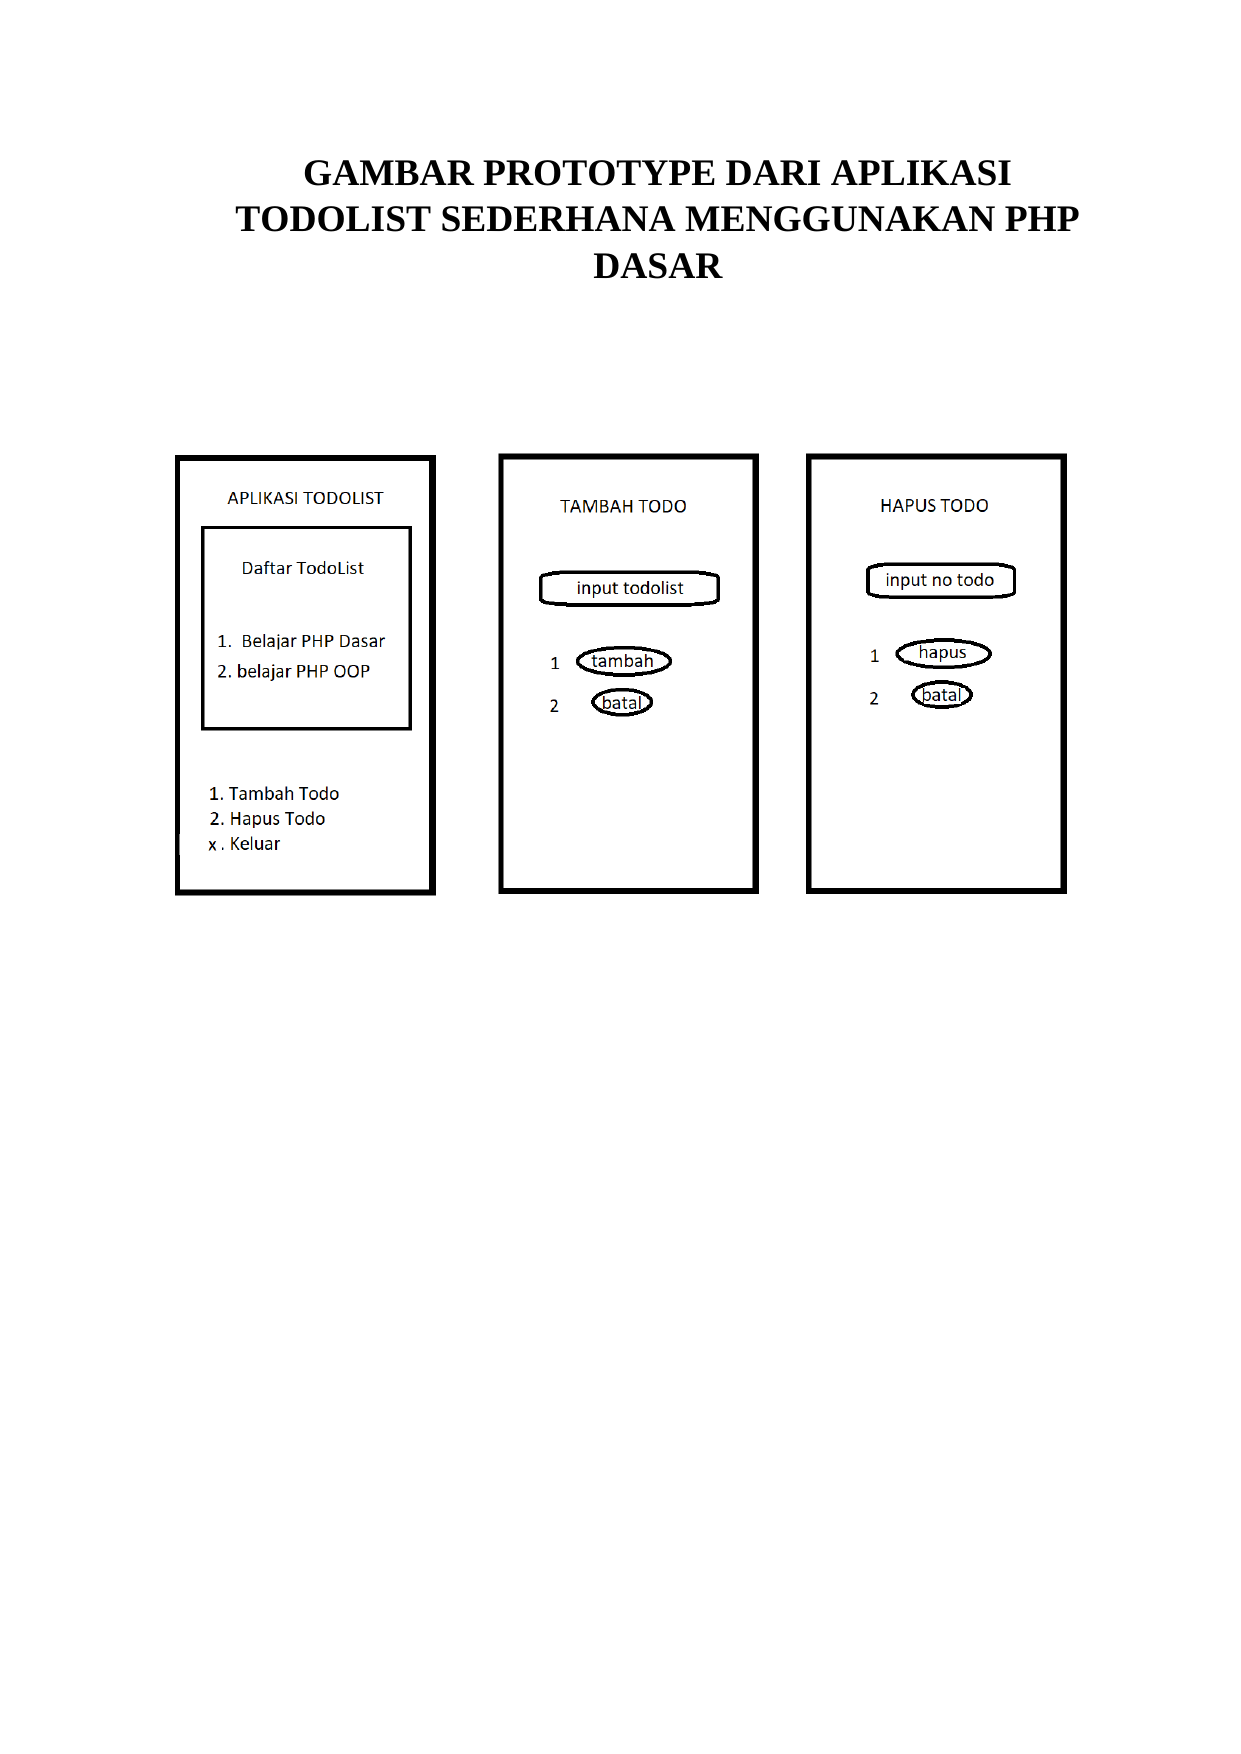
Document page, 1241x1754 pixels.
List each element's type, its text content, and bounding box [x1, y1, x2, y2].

text GAMBAR PROTOTYPE DARI APLIKASI TODOLIST SEDERHANA MENGGUNAKAN PHP DASAR [225, 150, 1090, 286]
picture [149, 378, 1091, 1018]
